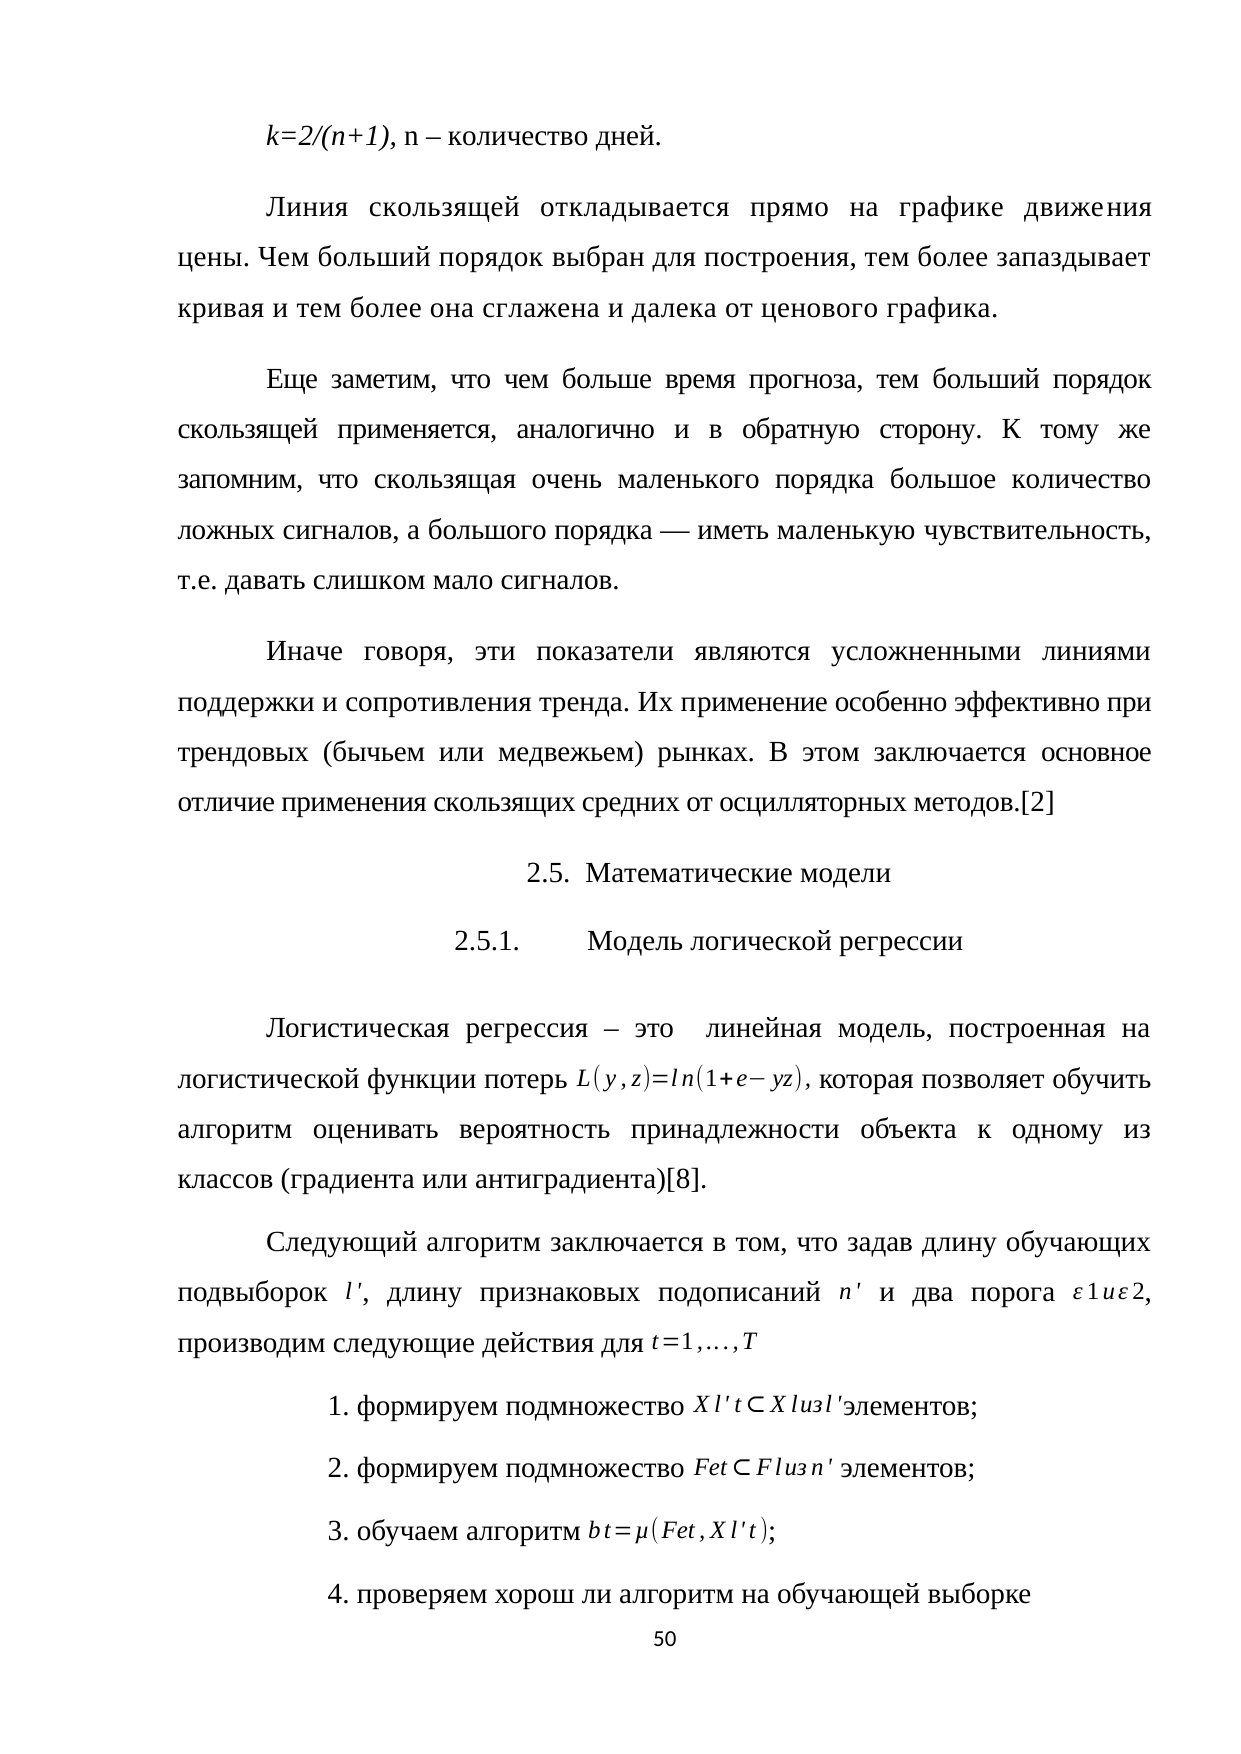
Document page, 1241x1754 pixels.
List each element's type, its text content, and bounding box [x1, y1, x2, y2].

text Иначе говоря, эти показатели являются усложненными линиями поддержки и сопротивления тренда. Их применение особенно эффективно при трендовых (бычьем или медвежьем) рынках. В этом заключается основное отличие применения скользящих средних от осцилляторных методов.[2] [177, 633, 1152, 818]
list Модель логической регрессии [177, 923, 1152, 956]
list Математические модели [177, 856, 1152, 889]
text Еще заметим, что чем больше время прогноза, тем больший порядок скользящей применяется, аналогично и в обратную сторону. К тому же запомним, что скользящая очень маленького порядка большое количество ложных сигналов, а большого порядка — иметь маленькую чувствительность, т.е. давать слишком мало сигналов. [177, 361, 1152, 596]
text 1. формируем подмножество элементов; [239, 1388, 1152, 1421]
text k=2/(n+1), n – количество дней. [177, 118, 1152, 152]
text 4. проверяем хорош ли алгоритм на обучающей выборке [239, 1576, 1152, 1610]
text Линия скользящей откладывается прямо на графике движения цены. Чем больший порядок выбран для построения, тем более запаздывает кривая и тем более она сглажена и далека от ценового графика. [177, 189, 1152, 323]
text 3. обучаем алгоритм ; [239, 1513, 1152, 1547]
text 2. формируем подмножество элементов; [239, 1451, 1152, 1484]
text Логистическая регрессия – это линейная модель, построенная на логистической функции потерь которая позволяет обучить алгоритм оценивать вероятность принадлежности объекта к одному из классов (градиента или антиградиента)[8]. [177, 1011, 1152, 1195]
text Следующий алгоритм заключается в том, что задав длину обучающих подвыборок , длину признаковых подописаний и два порога , производим следующие действия для [177, 1224, 1152, 1358]
